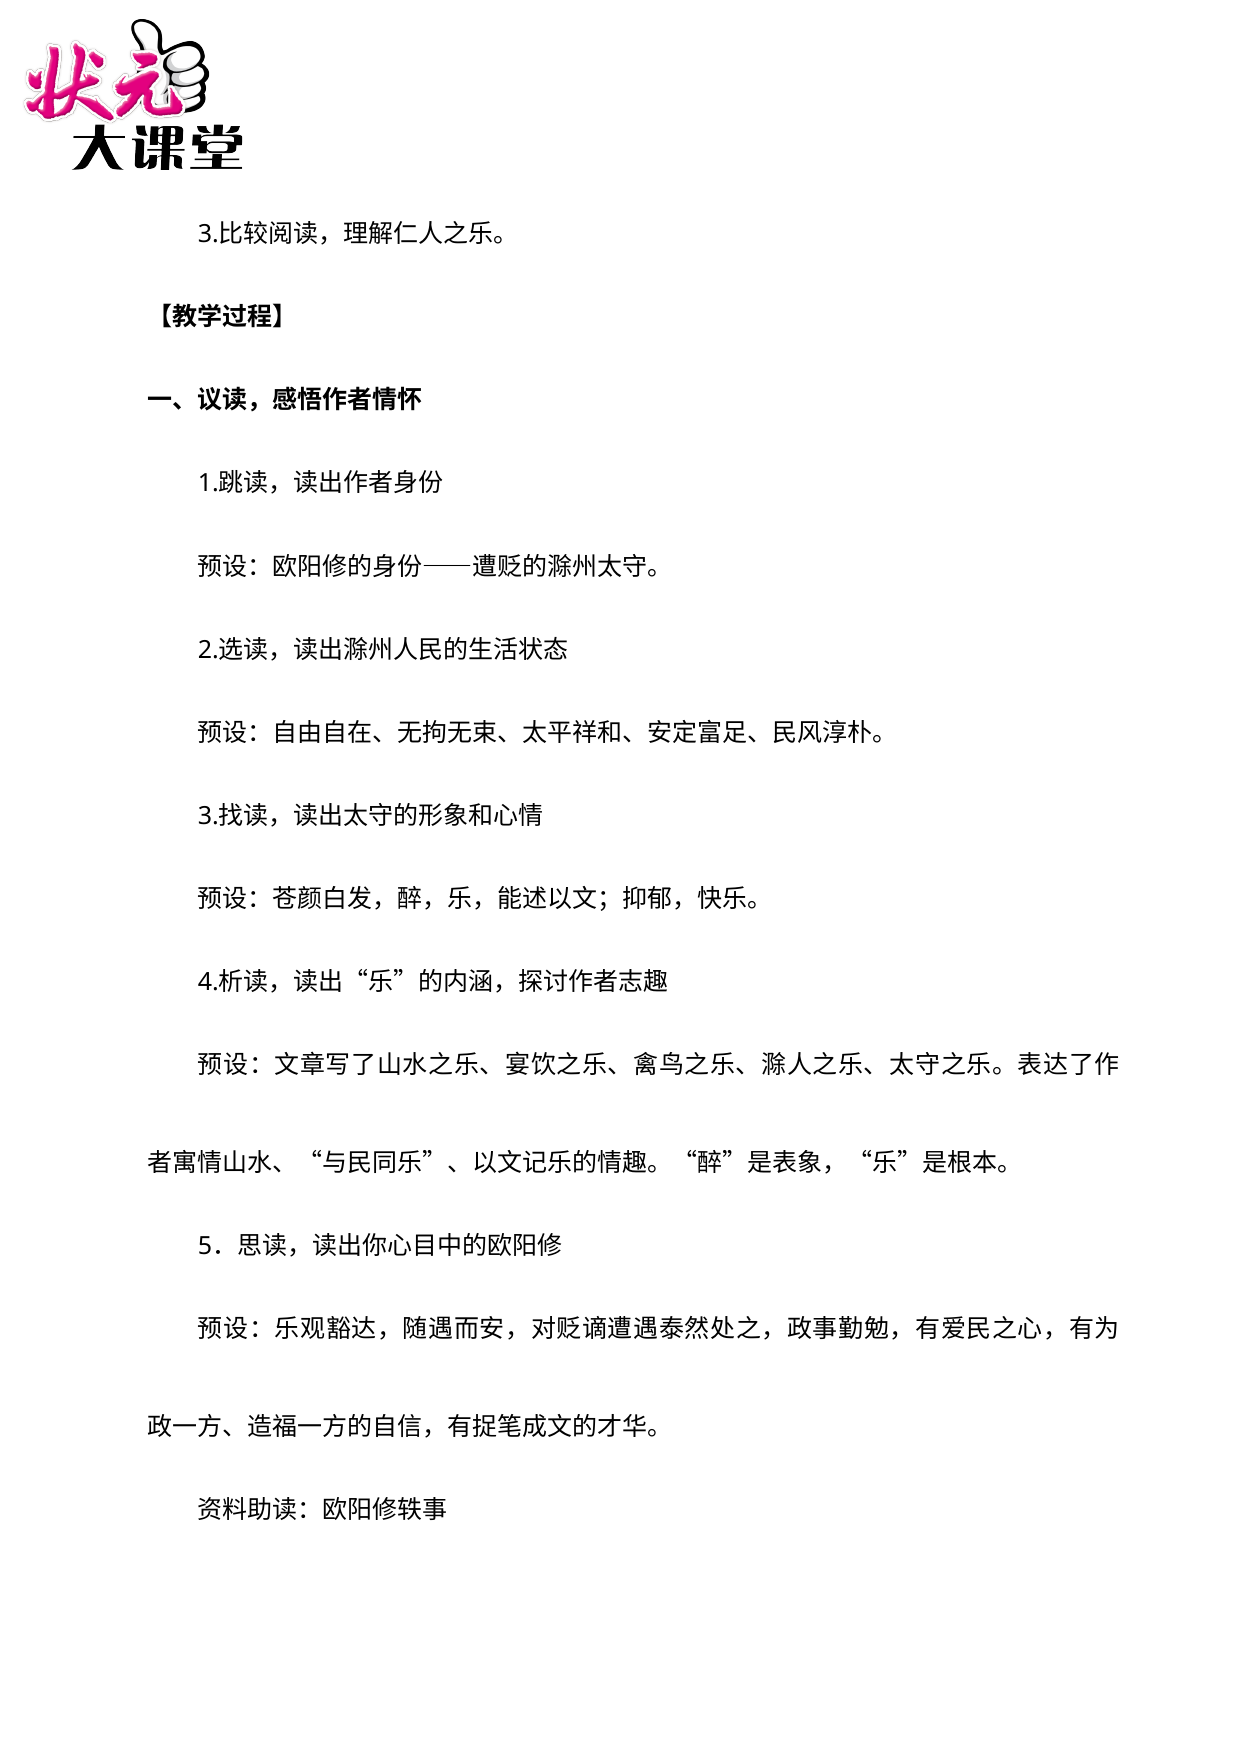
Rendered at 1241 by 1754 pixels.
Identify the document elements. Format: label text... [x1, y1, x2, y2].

text 一、议读，感悟作者情怀 [148, 365, 1122, 430]
text 预设：欧阳修的身份——遭贬的滁州太守。 [148, 532, 1122, 597]
text 预设：苍颜白发，醉，乐，能述以文；抑郁，快乐。 [148, 864, 1122, 929]
text 1.跳读，读出作者身份 [148, 448, 1122, 513]
text 3.找读，读出太守的形象和心情 [148, 781, 1122, 846]
text 5．思读，读出你心目中的欧阳修 [148, 1211, 1122, 1276]
text 预设：乐观豁达，随遇而安，对贬谪遭遇泰然处之，政事勤勉，有爱民之心，有为政一方、造福一方的自信，有捉笔成文的才华。 [148, 1294, 1122, 1457]
text 4.析读，读出“乐”的内涵，探讨作者志趣 [148, 947, 1122, 1012]
text 资料助读：欧阳修轶事 [148, 1475, 1122, 1540]
text 3.比较阅读，理解仁人之乐。 [148, 199, 1122, 264]
text 【教学过程】 [148, 282, 1122, 347]
text 2.选读，读出滁州人民的生活状态 [148, 615, 1122, 680]
picture [21, 19, 243, 170]
text 预设：自由自在、无拘无束、太平祥和、安定富足、民风淳朴。 [148, 698, 1122, 763]
text 预设：文章写了山水之乐、宴饮之乐、禽鸟之乐、滁人之乐、太守之乐。表达了作者寓情山水、“与民同乐”、以文记乐的情趣。“醉”是表象，“乐”是根本。 [148, 1030, 1122, 1193]
